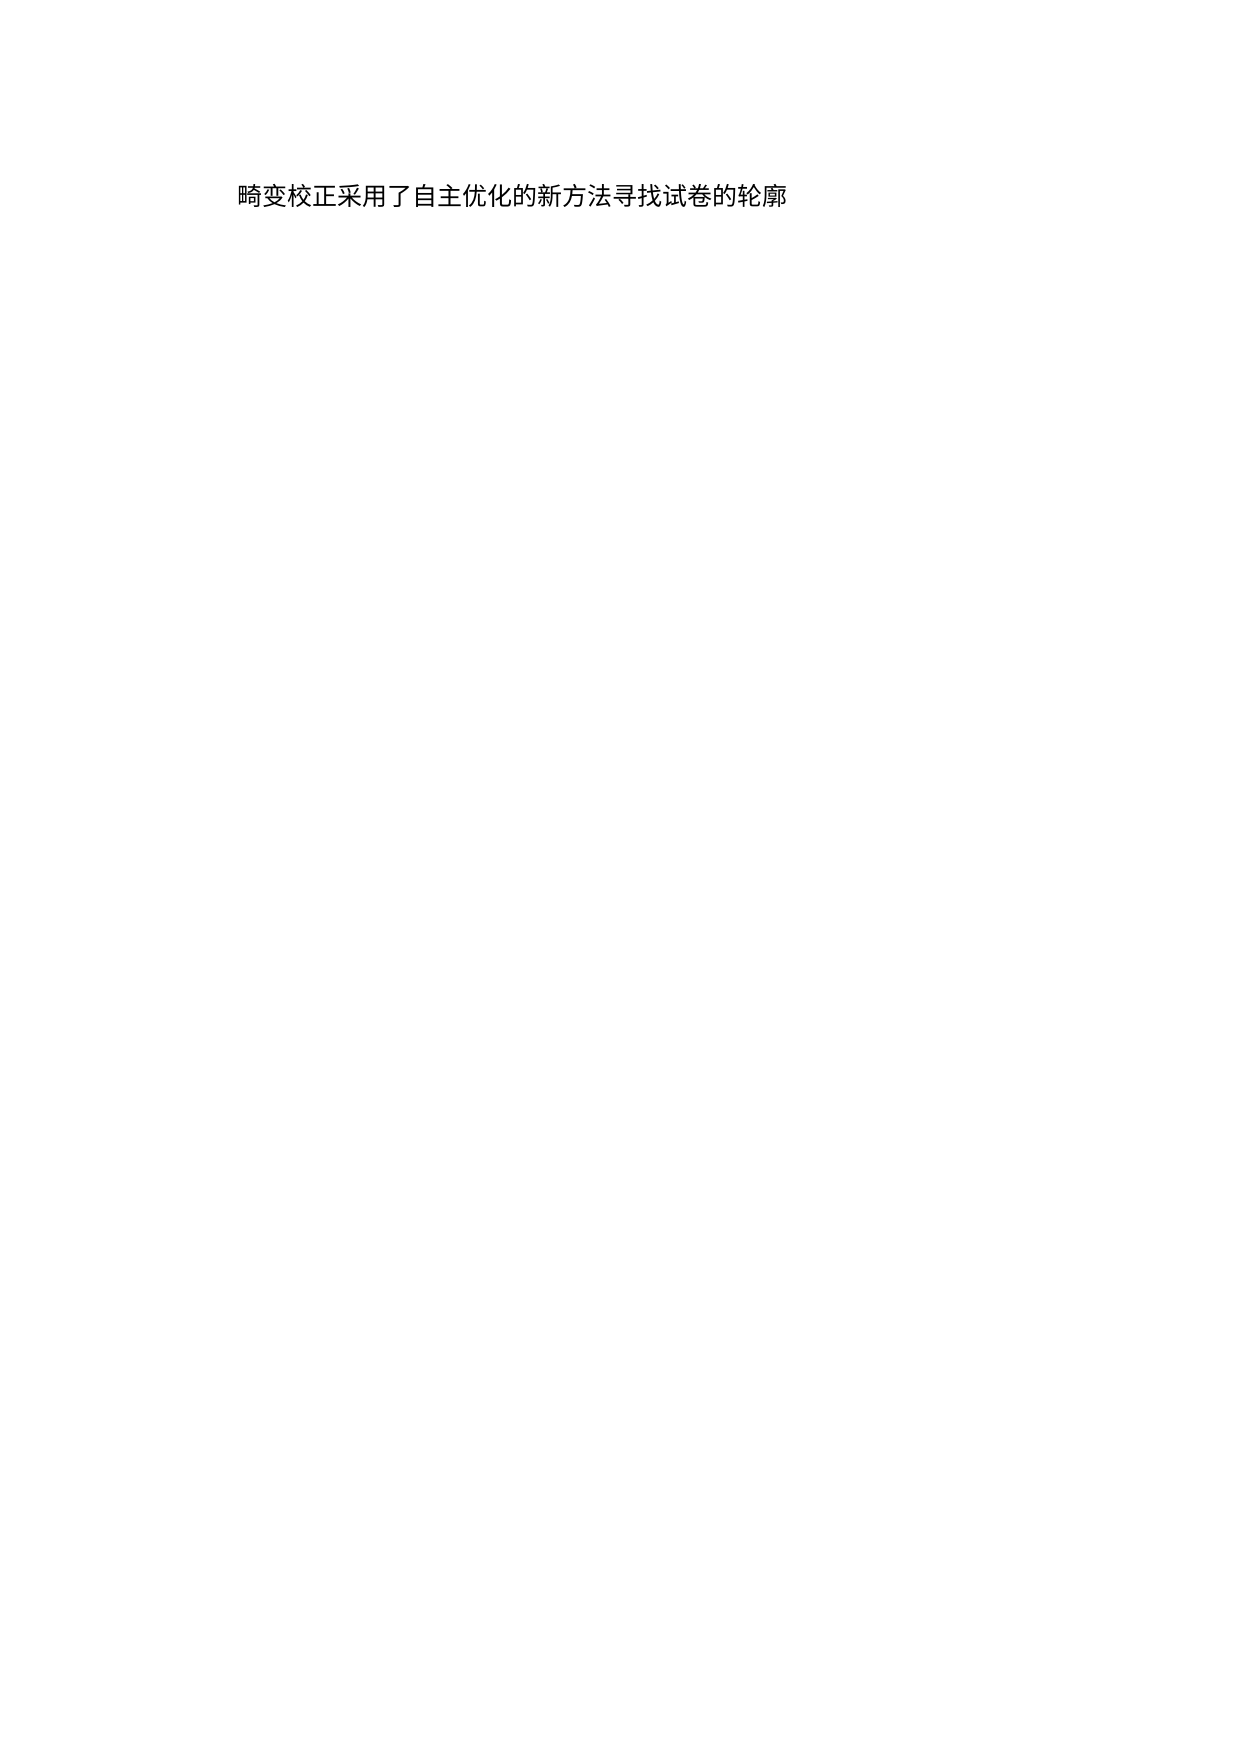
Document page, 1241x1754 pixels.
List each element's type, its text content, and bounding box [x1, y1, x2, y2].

text 畸变校正采用了自主优化的新方法寻找试卷的轮廓 [187, 162, 1053, 227]
